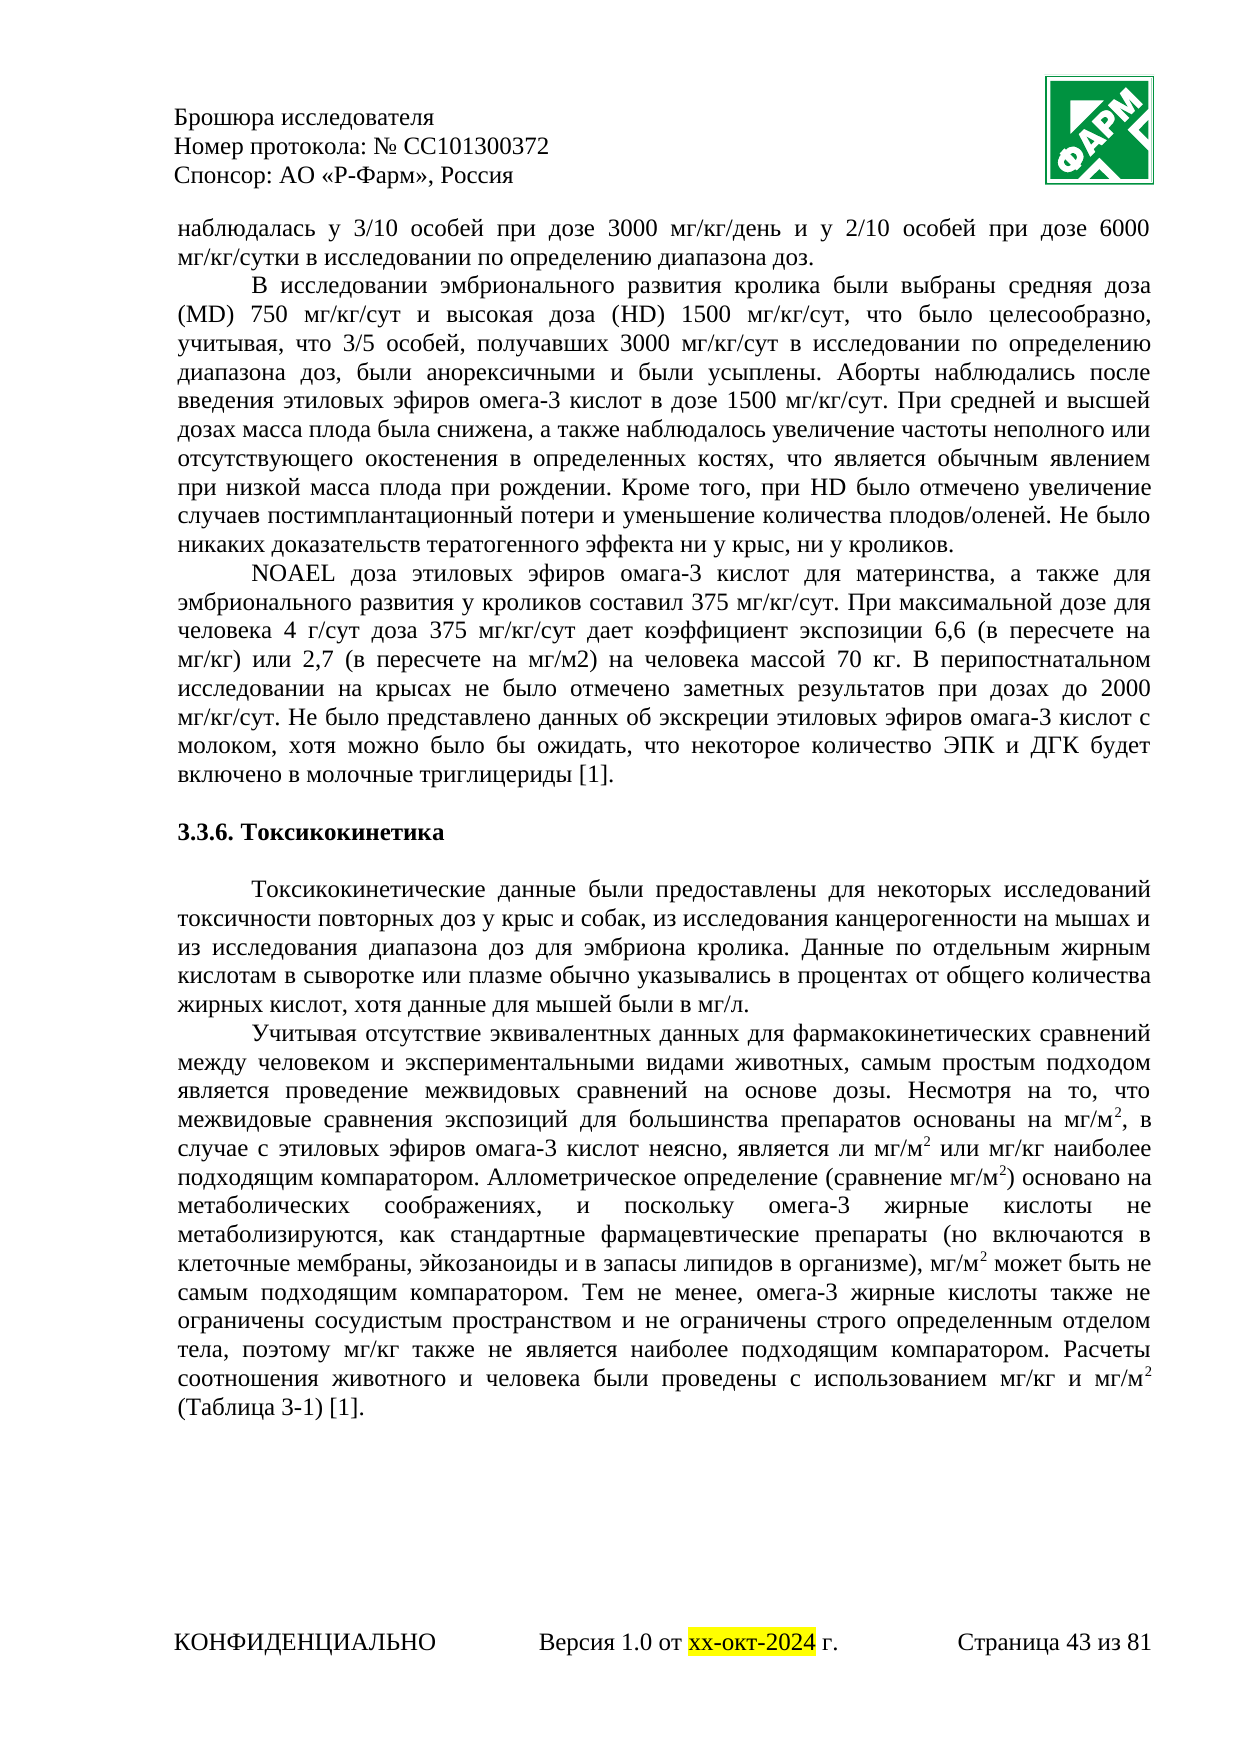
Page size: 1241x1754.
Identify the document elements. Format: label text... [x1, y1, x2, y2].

text Учитывая отсутствие эквивалентных данных для фармакокинетических сравнений между человеком и экспериментальными видами животных, самым простым подходом является проведение межвидовых сравнений на основе дозы. Несмотря на то, что межвидовые сравнения экспозиций для большинства препаратов основаны на мг/м2, в случае с этиловых эфиров омага-3 кислот неясно, является ли мг/м2 или мг/кг наиболее подходящим компаратором. Аллометрическое определение (сравнение мг/м2) основано на метаболических соображениях, и поскольку омега-3 жирные кислоты не метаболизируются, как стандартные фармацевтические препараты (но включаются в клеточные мембраны, эйкозаноиды и в запасы липидов в организме), мг/м2 может быть не самым подходящим компаратором. Тем не менее, омега-3 жирные кислоты также не ограничены сосудистым пространством и не ограничены строго определенным отделом тела, поэтому мг/кг также не является наиболее подходящим компаратором. Расчеты соотношения животного и человека были проведены с использованием мг/кг и мг/м2 (Таблица 3-1) [1]. [177, 1018, 1152, 1420]
subtitle Токсикокинетика [177, 817, 1152, 845]
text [177, 213, 1152, 270]
text Токсикокинетические данные были предоставлены для некоторых исследований токсичности повторных доз у крыс и собак, из исследования канцерогенности на мышах и из исследования диапазона доз для эмбриона кролика. Данные по отдельным жирным кислотам в сыворотке или плазме обычно указывались в процентах от общего количества жирных кислот, хотя данные для мышей были в мг/л. [177, 874, 1152, 1018]
text NOAEL доза этиловых эфиров омага-3 кислот для материнства, а также для эмбрионального развития у кроликов составил 375 мг/кг/сут. При максимальной дозе для человека 4 г/сут доза 375 мг/кг/сут дает коэффициент экспозиции 6,6 (в пересчете на мг/кг) или 2,7 (в пересчете на мг/м2) на человека массой 70 кг. В перипостнатальном исследовании на крысах не было отмечено заметных результатов при дозах до 2000 мг/кг/сут. Не было представлено данных об экскреции этиловых эфиров омага-3 кислот с молоком, хотя можно было бы ожидать, что некоторое количество ЭПК и ДГК будет включено в молочные триглицериды [1]. [177, 558, 1152, 788]
text В исследовании эмбрионального развития кролика были выбраны средняя доза (MD) 750 мг/кг/сут и высокая доза (HD) 1500 мг/кг/сут, что было целесообразно, учитывая, что 3/5 особей, получавших 3000 мг/кг/сут в исследовании по определению диапазона доз, были анорексичными и были усыплены. Аборты наблюдались после введения этиловых эфиров омега-3 кислот в дозе 1500 мг/кг/сут. При средней и высшей дозах масса плода была снижена, а также наблюдалось увеличение частоты неполного или отсутствующего окостенения в определенных костях, что является обычным явлением при низкой масса плода при рождении. Кроме того, при HD было отмечено увеличение случаев постимплантационный потери и уменьшение количества плодов/оленей. Не было никаких доказательств тератогенного эффекта ни у крыс, ни у кроликов. [177, 270, 1152, 558]
